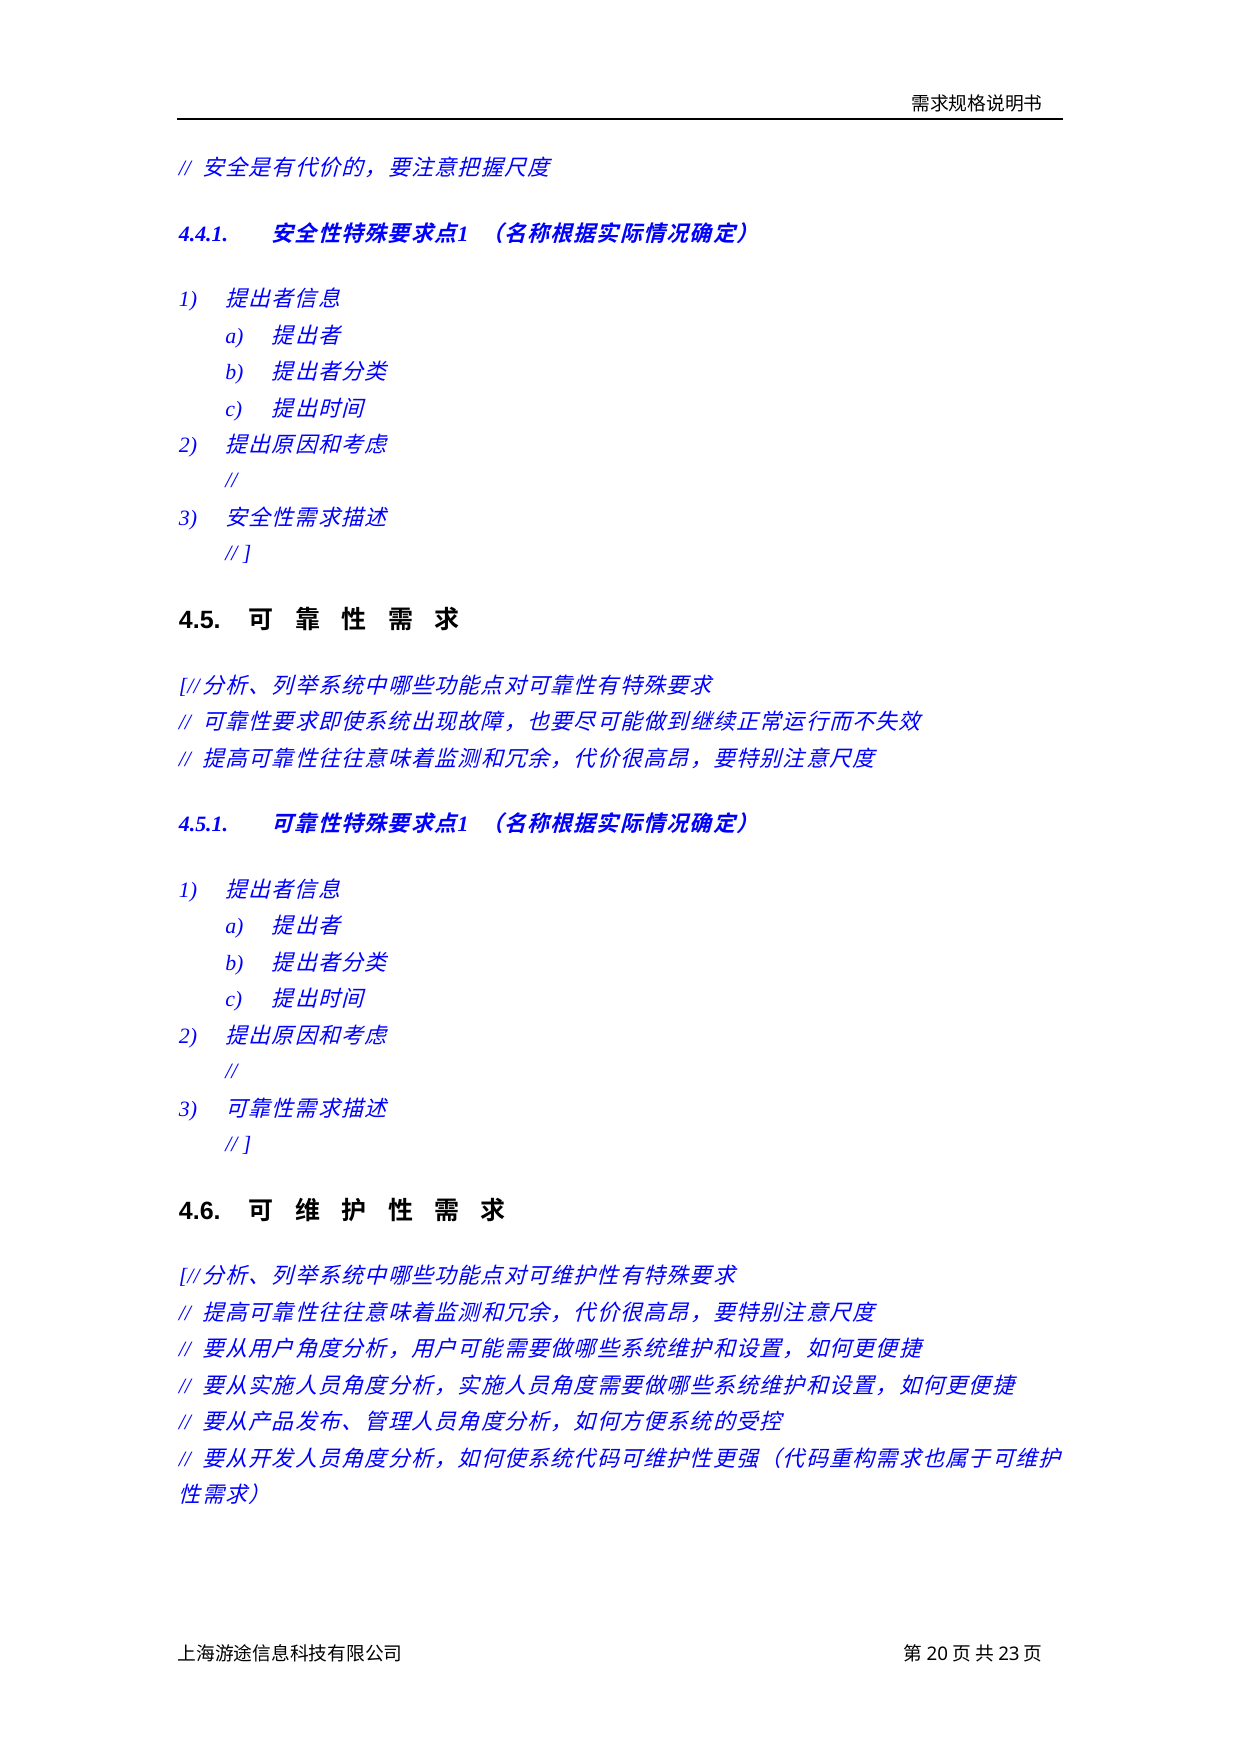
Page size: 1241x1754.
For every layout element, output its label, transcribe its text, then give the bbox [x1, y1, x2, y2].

text //可靠性要求即使系统出现故障，也要尽可能做到继续正常运行而不失效 [179, 702, 1061, 738]
list 提出原因和考虑 [179, 425, 1061, 461]
list 提出原因和考虑 [179, 1016, 1061, 1052]
text // [222, 1052, 1061, 1088]
list 提出者信息 [179, 279, 1061, 316]
text //提高可靠性往往意味着监测和冗余，代价很高昂，要特别注意尺度 [179, 1293, 1061, 1329]
text //要从产品发布、管理人员角度分析，如何方便系统的受控 [179, 1402, 1061, 1438]
text //安全是有代价的，要注意把握尺度 [179, 148, 1061, 184]
subtitle 安全性特殊要求点1（名称根据实际情况确定） [179, 213, 1061, 250]
list 提出者信息 [179, 870, 1061, 906]
text //要从实施人员角度分析，实施人员角度需要做哪些系统维护和设置，如何更便捷 [179, 1366, 1061, 1402]
subtitle 可靠性需求 [179, 600, 1061, 636]
text // ] [222, 534, 1061, 571]
text //要从开发人员角度分析，如何使系统代码可维护性更强（代码重构需求也属于可维护性需求） [179, 1438, 1061, 1511]
text // [222, 461, 1061, 498]
text //要从用户角度分析，用户可能需要做哪些系统维护和设置，如何更便捷 [179, 1329, 1061, 1366]
list 提出者分类 [222, 943, 1061, 979]
list 提出者分类 [222, 352, 1061, 388]
text [//分析、列举系统中哪些功能点对可维护性有特殊要求 [179, 1256, 1061, 1293]
text //提高可靠性往往意味着监测和冗余，代价很高昂，要特别注意尺度 [179, 738, 1061, 775]
list 提出者 [222, 906, 1061, 943]
list 提出者 [222, 316, 1061, 352]
text // ] [222, 1125, 1061, 1161]
list 可靠性需求描述 [179, 1088, 1061, 1125]
list 安全性需求描述 [179, 498, 1061, 534]
list 提出时间 [222, 979, 1061, 1016]
text [//分析、列举系统中哪些功能点对可靠性有特殊要求 [179, 666, 1061, 702]
subtitle 可维护性需求 [179, 1191, 1061, 1227]
subtitle 可靠性特殊要求点1（名称根据实际情况确定） [179, 804, 1061, 841]
list 提出时间 [222, 388, 1061, 425]
